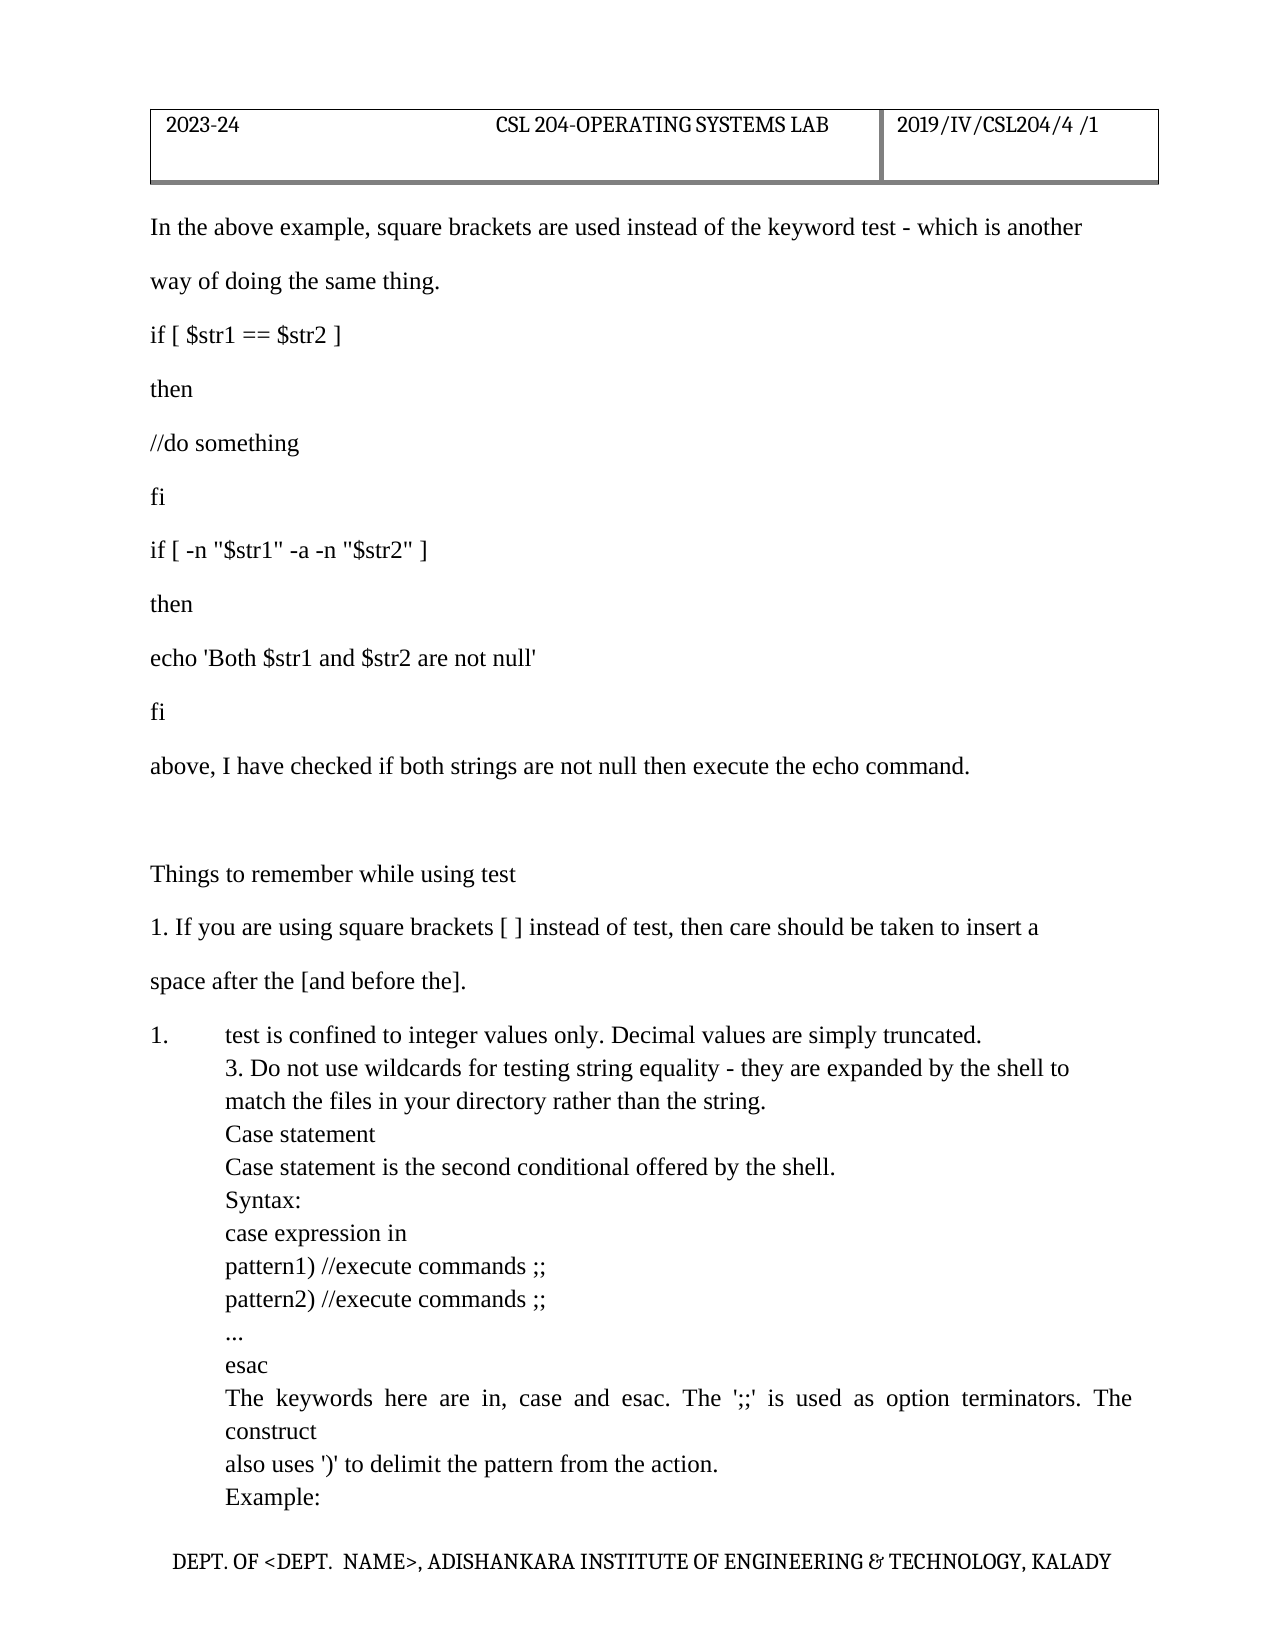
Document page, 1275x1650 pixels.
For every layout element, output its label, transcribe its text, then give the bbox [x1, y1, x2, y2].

text Things to remember while using test [150, 859, 1134, 887]
text if [ $str1 == $str2 ] [150, 320, 1134, 349]
text Case statement is the second conditional offered by the shell. [225, 1152, 1134, 1181]
text pattern1) //execute commands ;; [225, 1251, 1134, 1280]
list test is confined to integer values only. Decimal values are simply truncated. [150, 1020, 1134, 1049]
text above, I have checked if both strings are not null then execute the echo command. [150, 751, 1134, 780]
text Case statement [225, 1119, 1134, 1148]
text echo 'Both $str1 and $str2 are not null' [150, 643, 1134, 672]
text esac [225, 1350, 1134, 1379]
text Example: [225, 1482, 1134, 1511]
text In the above example, square brackets are used instead of the keyword test - which is another [150, 212, 1134, 241]
text 3. Do not use wildcards for testing string equality - they are expanded by the shell to [225, 1053, 1134, 1082]
text //do something [150, 428, 1134, 457]
text space after the [and before the]. [150, 966, 1134, 995]
text then [150, 374, 1134, 403]
text fi [150, 482, 1134, 510]
text 1. If you are using square brackets [ ] instead of test, then care should be taken to insert a [150, 912, 1134, 941]
text fi [150, 697, 1134, 726]
text Syntax: [225, 1185, 1134, 1214]
text if [ -n "$str1" -a -n "$str2" ] [150, 536, 1134, 564]
text pattern2) //execute commands ;; [225, 1284, 1134, 1313]
text match the files in your directory rather than the string. [225, 1086, 1134, 1115]
text then [150, 589, 1134, 618]
text The keywords here are in, case and esac. The ';;' is used as option terminators. The construct [225, 1383, 1134, 1445]
text way of doing the same thing. [150, 266, 1134, 295]
text ... [225, 1317, 1134, 1346]
text case expression in [225, 1218, 1134, 1247]
text also uses ')' to delimit the pattern from the action. [225, 1449, 1134, 1478]
